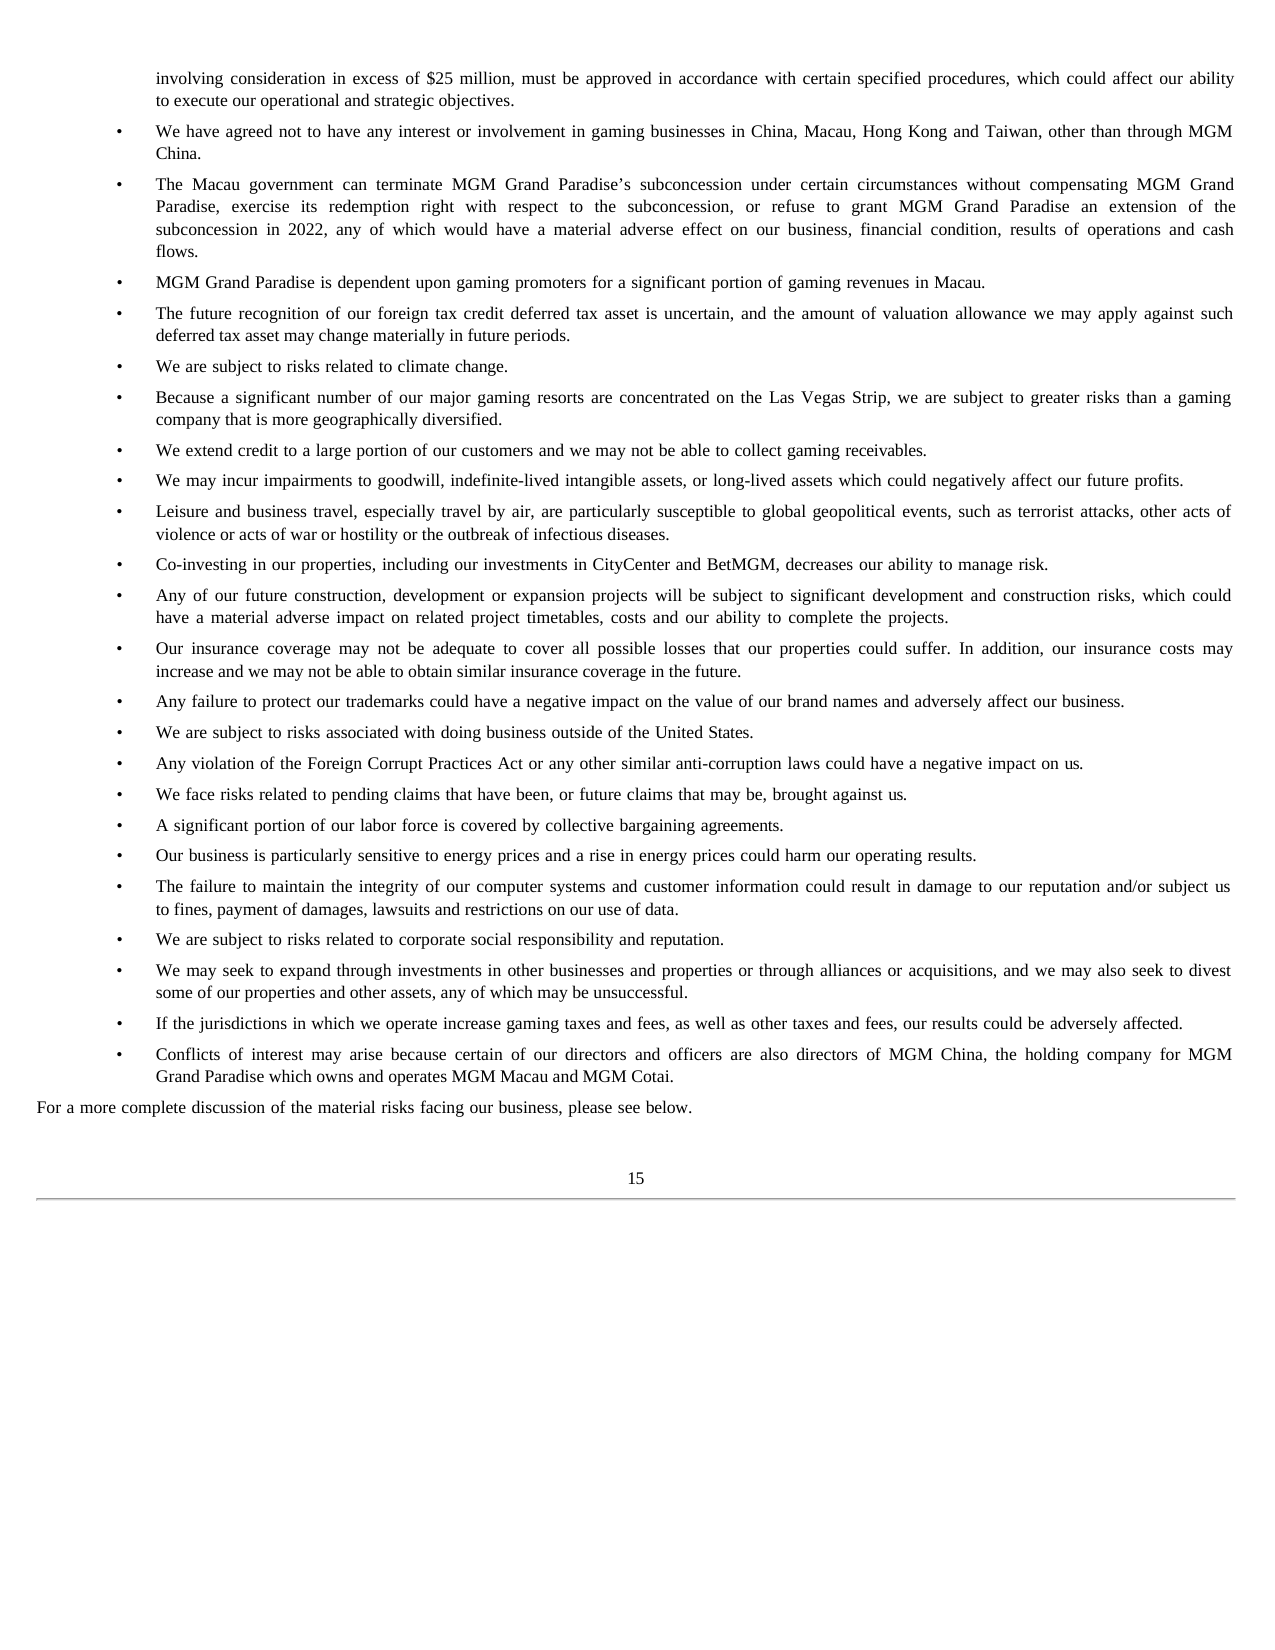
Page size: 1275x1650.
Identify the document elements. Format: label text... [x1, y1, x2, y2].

list The failure to maintain the integrity of our computer systems and customer information could result in damage to our reputation and/or subject us to fines, payment of damages, lawsuits and restrictions on our use of data. [116, 876, 1235, 919]
list Any failure to protect our trademarks could have a negative impact on the value of our brand names and adversely affect our business. [116, 691, 1252, 712]
list MGM Grand Paradise is dependent upon gaming promoters for a significant portion of gaming revenues in Macau. [116, 272, 1252, 292]
list We face risks related to pending claims that have been, or future claims that may be, brought against us. [116, 784, 1252, 804]
list We may incur impairments to goodwill, indefinite-lived intangible assets, or long-lived assets which could negatively affect our future profits. [116, 470, 1252, 491]
list The Macau government can terminate MGM Grand Paradise’s subconcession under certain circumstances without compensating MGM Grand Paradise, exercise its redemption right with respect to the subconcession, or refuse to grant MGM Grand Paradise an extension of the subconcession in 2022, any of which would have a material adverse effect on our business, financial condition, results of operations and cash flows. [116, 174, 1236, 261]
list If the jurisdictions in which we operate increase gaming taxes and fees, as well as other taxes and fees, our results could be adversely affected. [116, 1013, 1252, 1033]
list The future recognition of our foreign tax credit deferred tax asset is uncertain, and the amount of valuation allowance we may apply against such deferred tax asset may change materially in future periods. [116, 302, 1236, 345]
text For a more complete discussion of the material risks facing our business, please see below. [36, 1097, 1252, 1117]
list Co-investing in our properties, including our investments in CityCenter and BetMGM, decreases our ability to manage risk. [116, 554, 1252, 574]
list A significant portion of our labor force is covered by collective bargaining agreements. [116, 814, 1252, 835]
list We may seek to expand through investments in other businesses and properties or through alliances or acquisitions, and we may also seek to divest some of our properties and other assets, any of which may be unsuccessful. [116, 960, 1235, 1003]
list Any of our future construction, development or expansion projects will be subject to significant development and construction risks, which could have a material adverse impact on related project timetables, costs and our ability to complete the projects. [116, 585, 1235, 628]
list Because a significant number of our major gaming resorts are concentrated on the Las Vegas Strip, we are subject to greater risks than a gaming company that is more geographically diversified. [116, 386, 1235, 429]
list Any violation of the Foreign Corrupt Practices Act or any other similar anti-corruption laws could have a negative impact on us. [116, 753, 1252, 773]
list We are subject to risks related to corporate social responsibility and reputation. [116, 929, 1252, 949]
list Our insurance coverage may not be adequate to cover all possible losses that our properties could suffer. In addition, our insurance costs may increase and we may not be able to obtain similar insurance coverage in the future. [116, 638, 1236, 681]
list We are subject to risks associated with doing business outside of the United States. [116, 722, 1252, 742]
text involving consideration in excess of $25 million, must be approved in accordance with certain specified procedures, which could affect our ability to execute our operational and strategic objectives. [156, 68, 1236, 110]
list We have agreed not to have any interest or involvement in gaming businesses in China, Macau, Hong Kong and Taiwan, other than through MGM China. [116, 121, 1235, 163]
list Leisure and business travel, especially travel by air, are particularly susceptible to global geopolitical events, such as terrorist attacks, other acts of violence or acts of war or hostility or the outbreak of infectious diseases. [116, 501, 1235, 544]
list We are subject to risks related to climate change. [116, 356, 1252, 376]
list Our business is particularly sensitive to energy prices and a rise in energy prices could harm our operating results. [116, 845, 1252, 866]
list We extend credit to a large portion of our customers and we may not be able to collect gaming receivables. [116, 439, 1252, 460]
list Conflicts of interest may arise because certain of our directors and officers are also directors of MGM China, the holding company for MGM Grand Paradise which owns and operates MGM Macau and MGM Cotai. [116, 1044, 1235, 1087]
